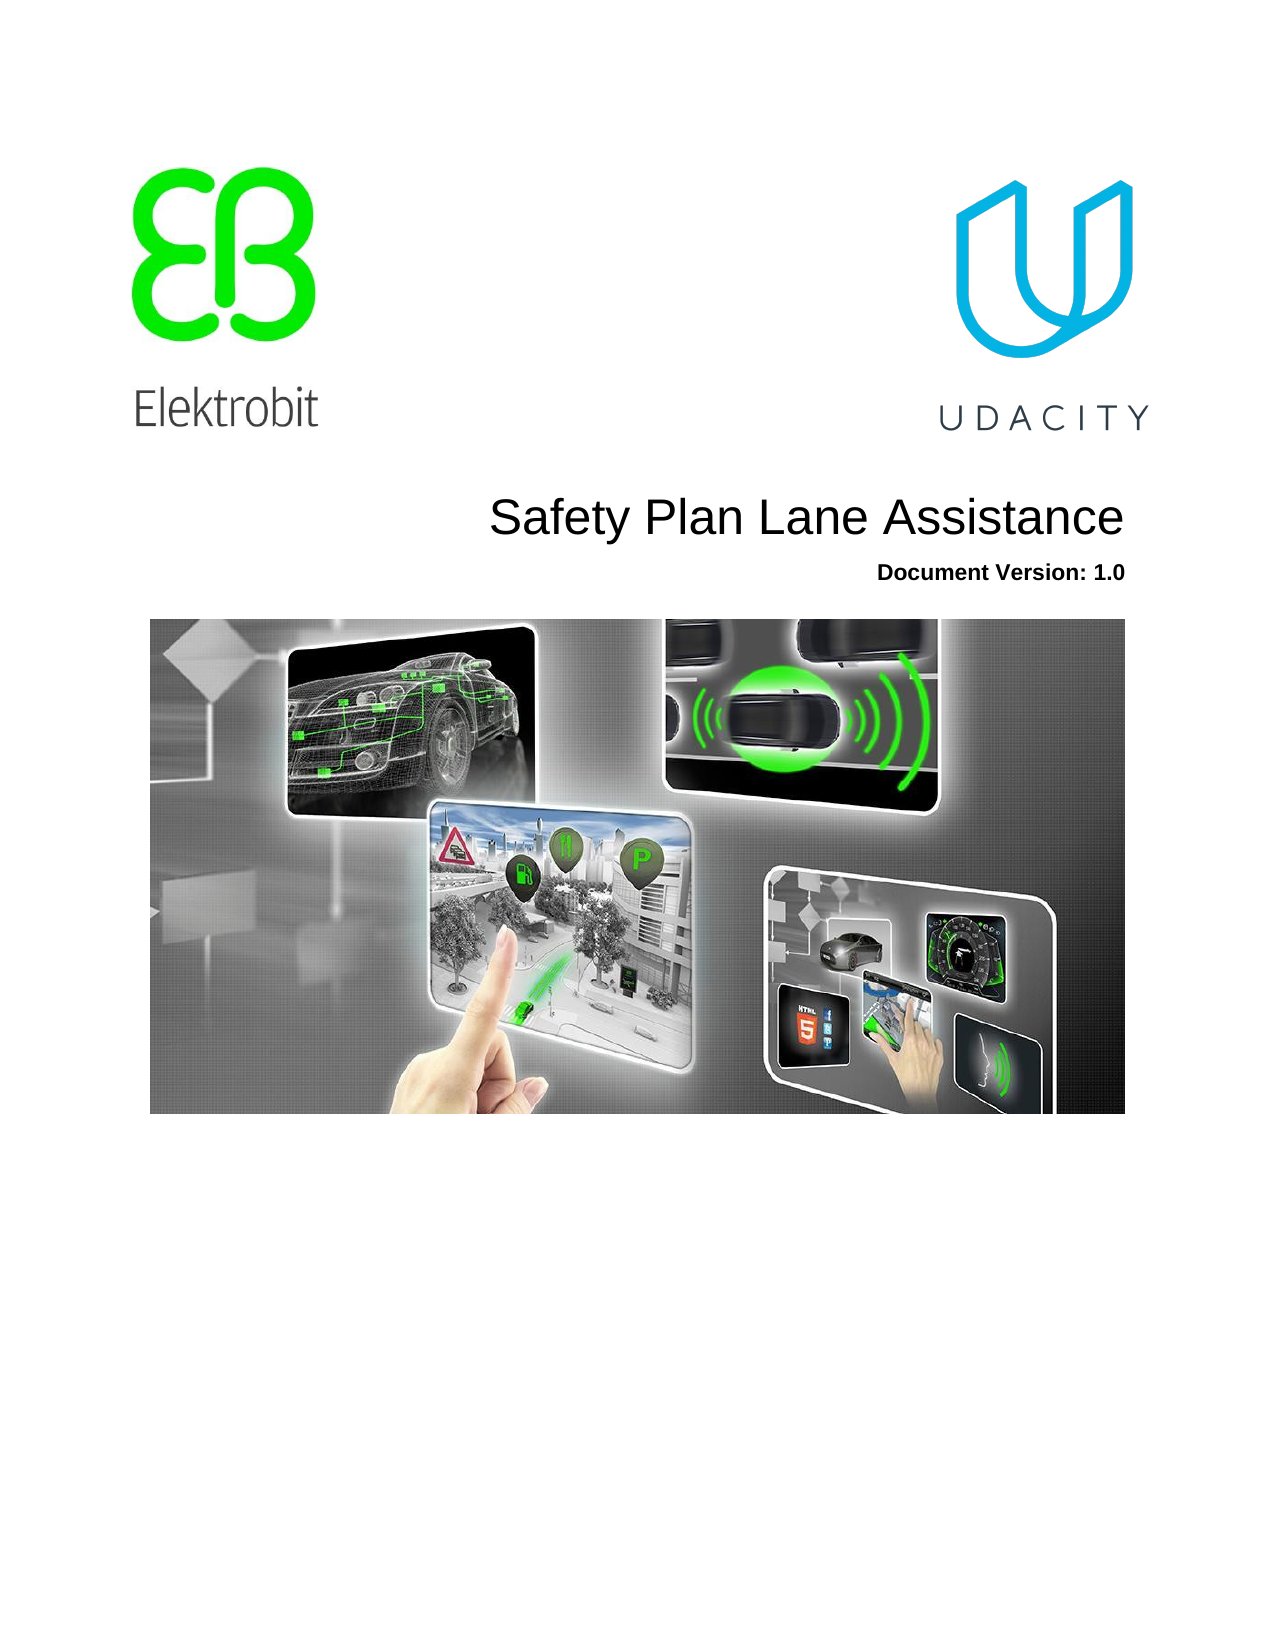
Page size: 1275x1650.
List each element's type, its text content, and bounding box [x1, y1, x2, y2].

picture [131, 167, 319, 427]
picture [150, 619, 1125, 1114]
picture [892, 150, 1188, 461]
title Safety Plan Lane Assistance [150, 487, 1125, 544]
text Document Version: 1.0 [150, 559, 1125, 586]
